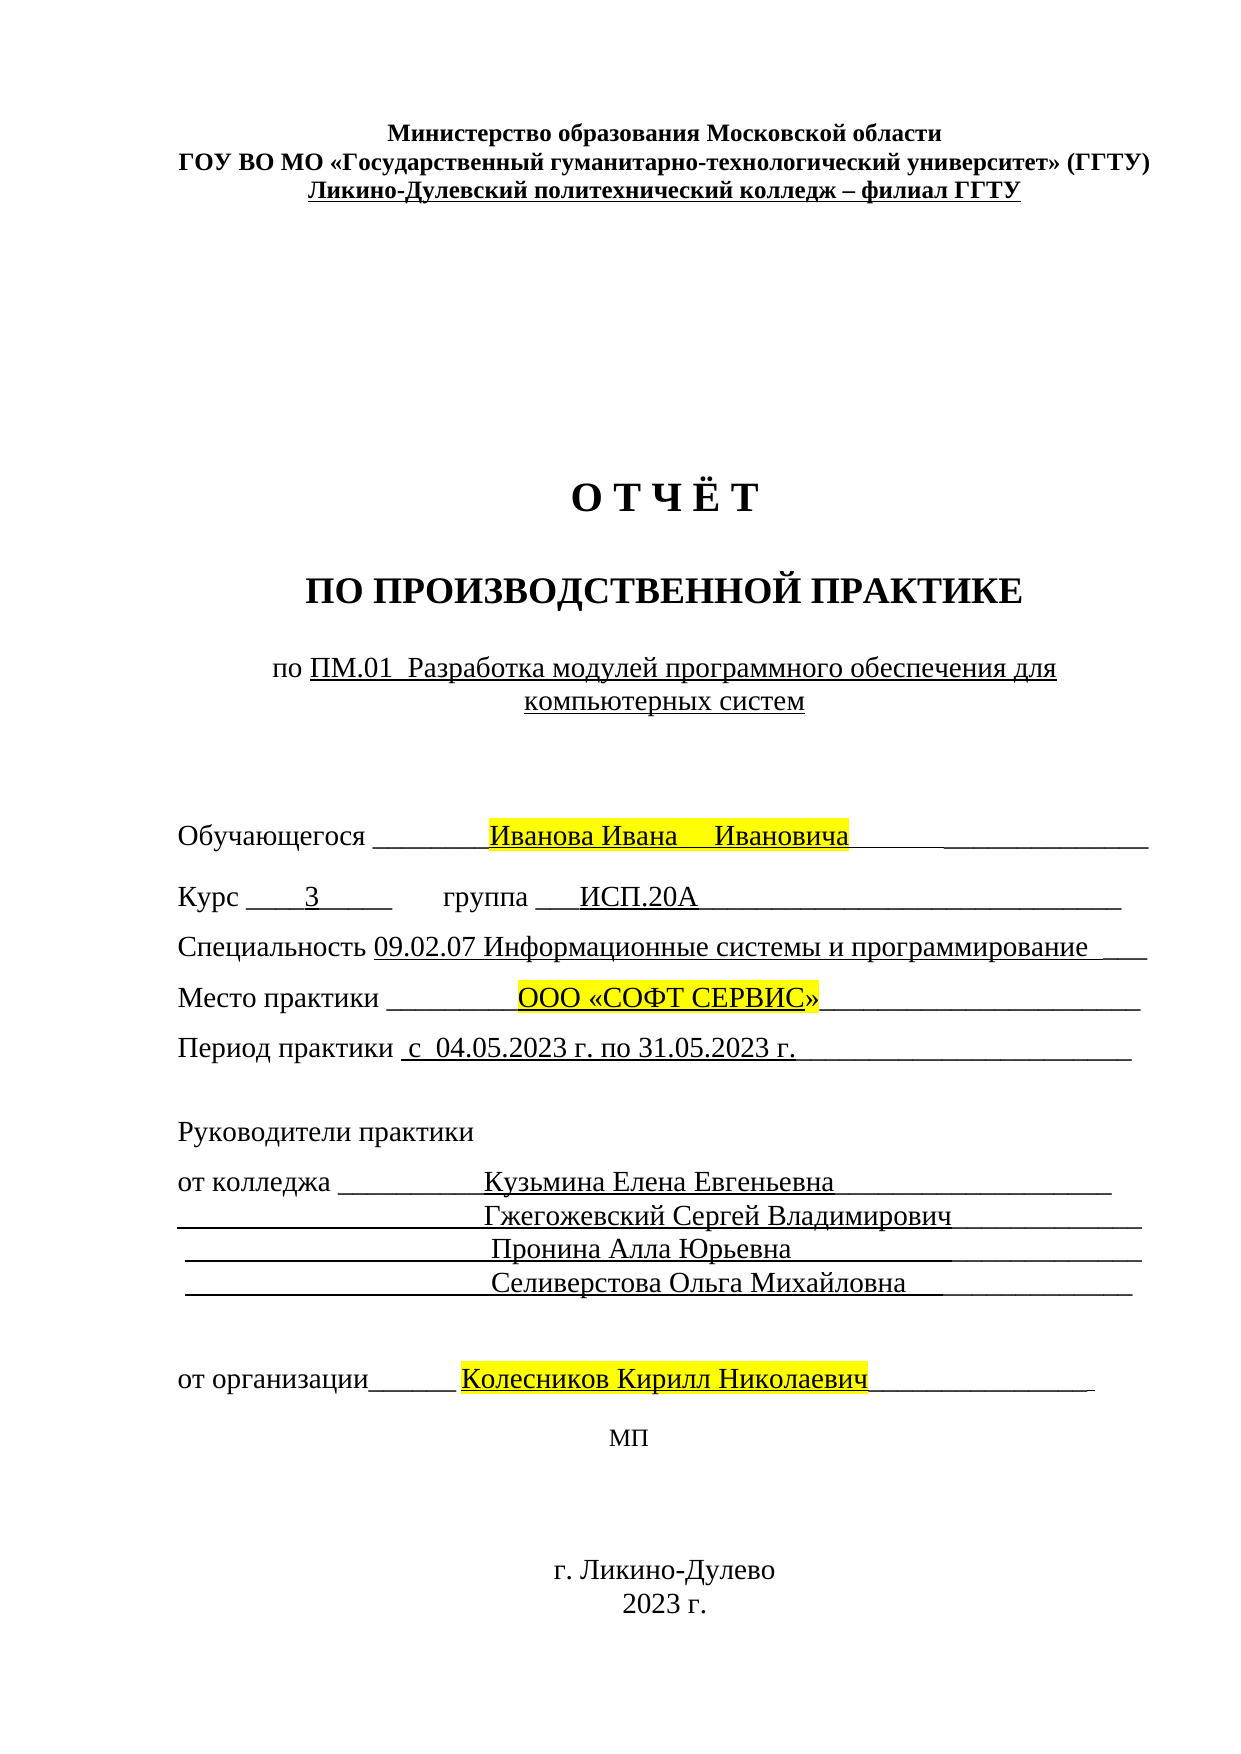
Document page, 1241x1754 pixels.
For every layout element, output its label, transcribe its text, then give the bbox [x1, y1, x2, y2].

text от колледжа __________Кузьмина Елена Евгеньевна___________________ [177, 1164, 1152, 1198]
text Селиверстова Ольга Михайловна _____________ [177, 1265, 1152, 1298]
text Министерство образования Московской области [177, 118, 1152, 147]
text ПО ПРОИЗВОДСТВЕННОЙ ПРАКТИКЕ [177, 568, 1152, 612]
text от организации______ Колесников Кирилл Николаевич_______________ [868, 1361, 1152, 1394]
text Ликино-Дулевский политехнический колледж – филиал ГГТУ [177, 176, 1152, 204]
text Специальность 09.02.07 Информационные системы и программирование ___ [177, 929, 1152, 963]
text по ПМ.01 Разработка модулей программного обеспечения для компьютерных систем [177, 650, 1152, 717]
text Период практики с 04.05.2023 г. по 31.05.2023 г._______________________ [177, 1030, 1152, 1064]
text О Т Ч Ё Т [177, 473, 1152, 521]
text Обучающегося ________Иванова Ивана Ивановича ______________ [849, 818, 1152, 851]
text Пронина Алла Юрьевна _____________ [177, 1231, 1152, 1265]
text ГОУ ВО МО «Государственный гуманитарно-технологический университет» (ГГТУ) [177, 147, 1152, 176]
text МП [177, 1423, 1152, 1452]
text Руководители практики [177, 1114, 1152, 1148]
text г. Ликино-Дулево [177, 1552, 1152, 1586]
text Место практики _________ООО «СОФТ СЕРВИС»______________________ [819, 980, 1152, 1013]
text Обучающегося ________Иванова Ивана Ивановича ______________ [177, 818, 489, 851]
text 2023 г. [177, 1586, 1152, 1619]
text Курс ____3_____ группа ___ИСП.20А_____________________________ [177, 879, 1152, 913]
text Гжегожевский Сергей Владимирович_____________ [177, 1198, 1152, 1231]
text от организации______ Колесников Кирилл Николаевич_______________ [177, 1361, 461, 1394]
text Место практики _________ООО «СОФТ СЕРВИС»______________________ [177, 980, 518, 1013]
